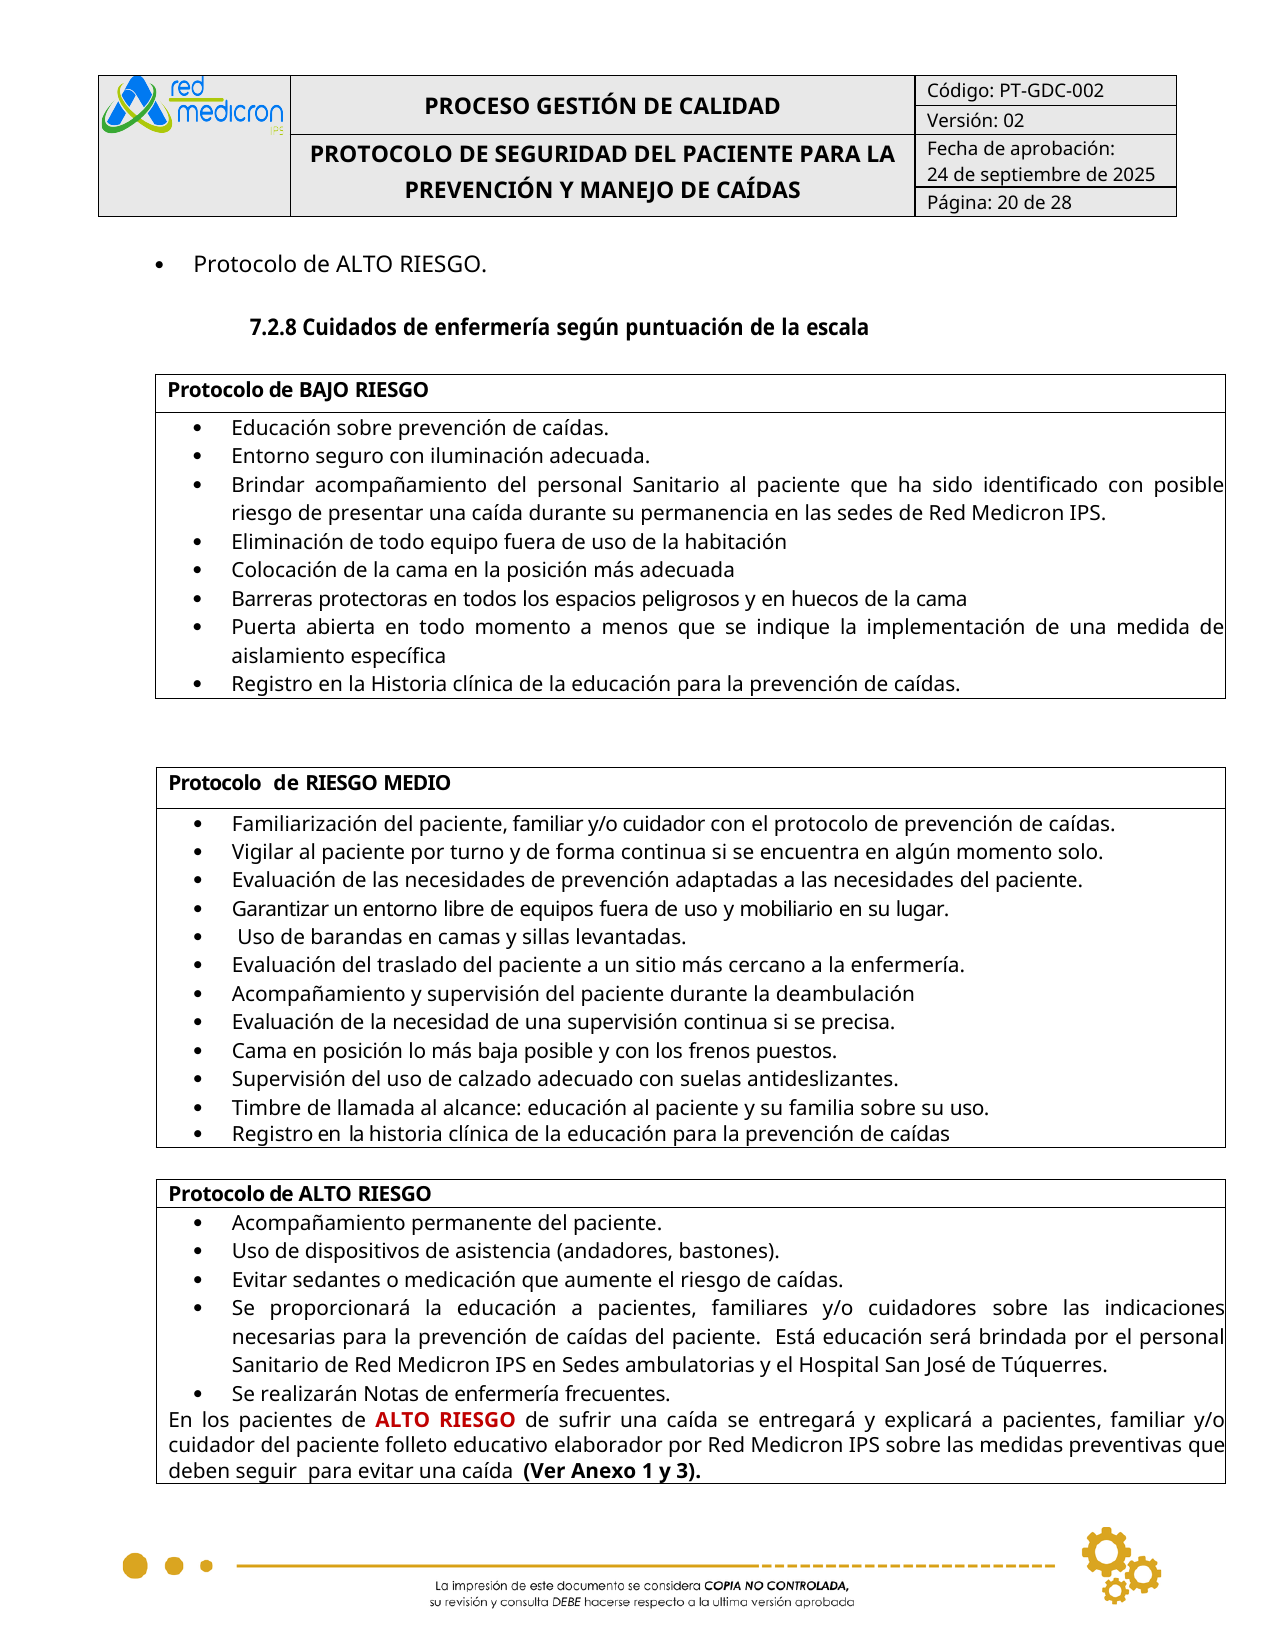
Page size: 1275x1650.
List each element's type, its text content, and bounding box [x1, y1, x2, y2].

table_cell Familiarización del paciente, familiar y/o cuidador con el protocolo de prevención de caídas. Vigilar al paciente por turno y de forma continua si se encuentra en algún momento solo. Evaluación de las necesidades de prevención adaptadas a las necesidades del paciente. Garantizar un entorno libre de equipos fuera de uso y mobiliario en su lugar. Uso de barandas en camas y sillas levantadas. Evaluación del traslado del paciente a un sitio más cercano a la enfermería. Acompañamiento y supervisión del paciente durante la deambulación Evaluación de la necesidad de una supervisión continua si se precisa. Cama en posición lo más baja posible y con los frenos puestos. Supervisión del uso de calzado adecuado con suelas antideslizantes. Timbre de llamada al alcance: educación al paciente y su familia sobre su uso. Registro en la historia clínica de la educación para la prevención de caídas [157, 809, 1225, 1147]
picture [122, 1527, 1162, 1613]
table_header Protocolo de ALTO RIESGO [157, 1180, 1225, 1207]
table_cell Acompañamiento permanente del paciente. Uso de dispositivos de asistencia (andadores, bastones). Evitar sedantes o medicación que aumente el riesgo de caídas. Se proporcionará la educación a pacientes, familiares y/o cuidadores sobre las indicaciones necesarias para la prevención de caídas del paciente. Está educación será brindada por el personal Sanitario de Red Medicron IPS en Sedes ambulatorias y el Hospital San José de Túquerres. Se realizarán Notas de enfermería frecuentes. En los pacientes de ALTO RIESGO de sufrir una caída se entregará y explicará a pacientes, familiar y/o cuidador del paciente folleto educativo elaborador por Red Medicron IPS sobre las medidas preventivas que deben seguir para evitar una caída (Ver Anexo 1 y 3). [157, 1208, 1225, 1483]
table_header Protocolo de RIESGO MEDIO [157, 768, 1225, 808]
table_cell Educación sobre prevención de caídas. Entorno seguro con iluminación adecuada. Brindar acompañamiento del personal Sanitario al paciente que ha sido identificado con posible riesgo de presentar una caída durante su permanencia en las sedes de Red Medicron IPS. Eliminación de todo equipo fuera de uso de la habitación Colocación de la cama en la posición más adecuada Barreras protectoras en todos los espacios peligrosos y en huecos de la cama Puerta abierta en todo momento a menos que se indique la implementación de una medida de aislamiento específica Registro en la Historia clínica de la educación para la prevención de caídas. [156, 413, 1225, 698]
text 7.2.8 Cuidados de enfermería según puntuación de la escala [249, 311, 1026, 342]
table_header Protocolo de BAJO RIESGO [156, 375, 1225, 412]
list Protocolo de ALTO RIESGO. [156, 248, 1157, 280]
picture [101, 76, 284, 135]
